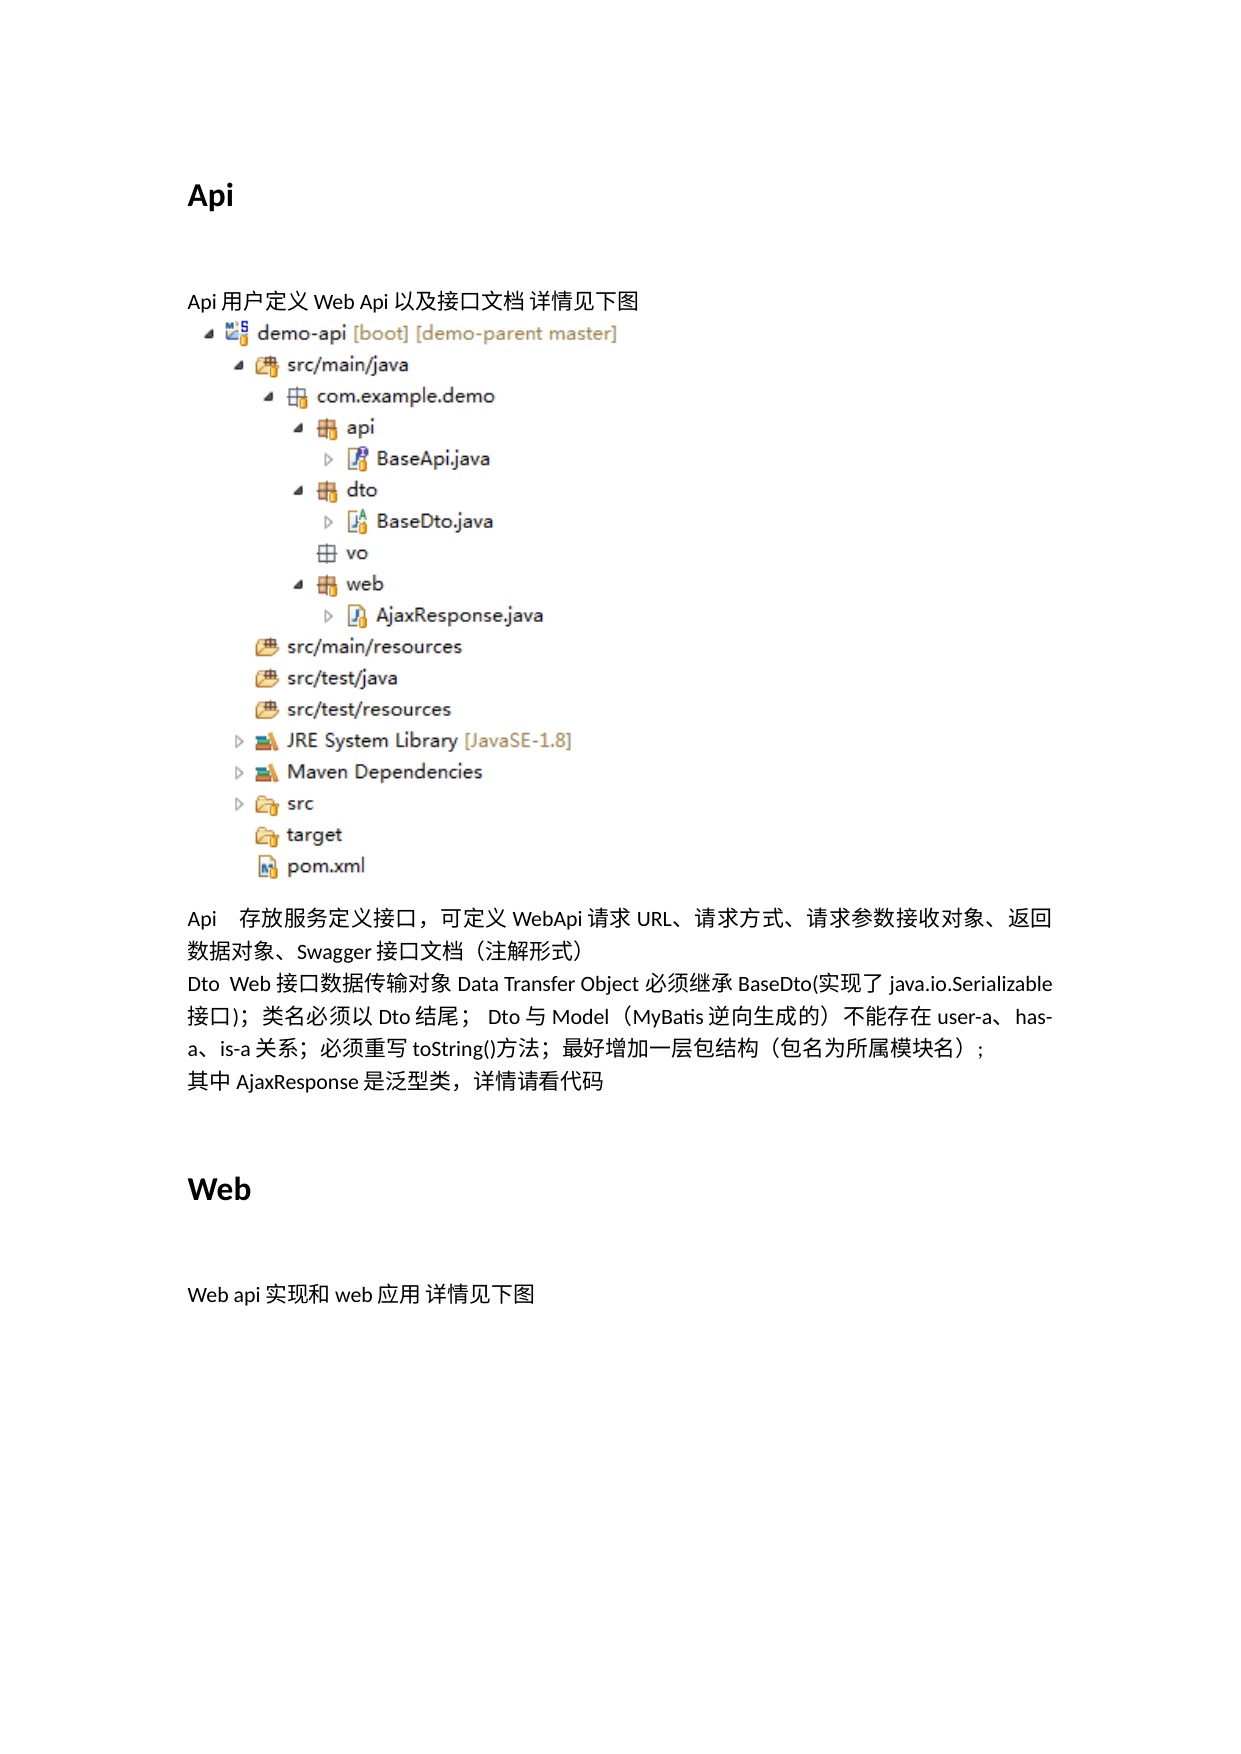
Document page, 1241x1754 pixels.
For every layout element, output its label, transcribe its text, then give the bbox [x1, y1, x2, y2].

list Web api实现和web应用 详情见下图 [187, 1277, 1053, 1309]
picture [187, 315, 753, 882]
list 其中 AjaxResponse 是泛型类，详情请看代码 [187, 1063, 1053, 1096]
list Api 存放服务定义接口，可定义WebApi请求URL、请求方式、请求参数接收对象、返回数据对象、Swagger接口文档（注解形式） [187, 901, 1053, 966]
list Api 用户定义Web Api 以及接口文档 详情见下图 [187, 283, 1053, 316]
subtitle Api [187, 162, 1053, 227]
list Dto Web接口数据传输对象Data Transfer Object 必须继承BaseDto(实现了java.io.Serializable接口)；类名必须以Dto结尾； Dto与Model（MyBatis逆向生成的）不能存在user-a、has-a、is-a关系；必须重写toString()方法；最好增加一层包结构（包名为所属模块名）; [187, 966, 1053, 1063]
subtitle Web [187, 1155, 1053, 1220]
